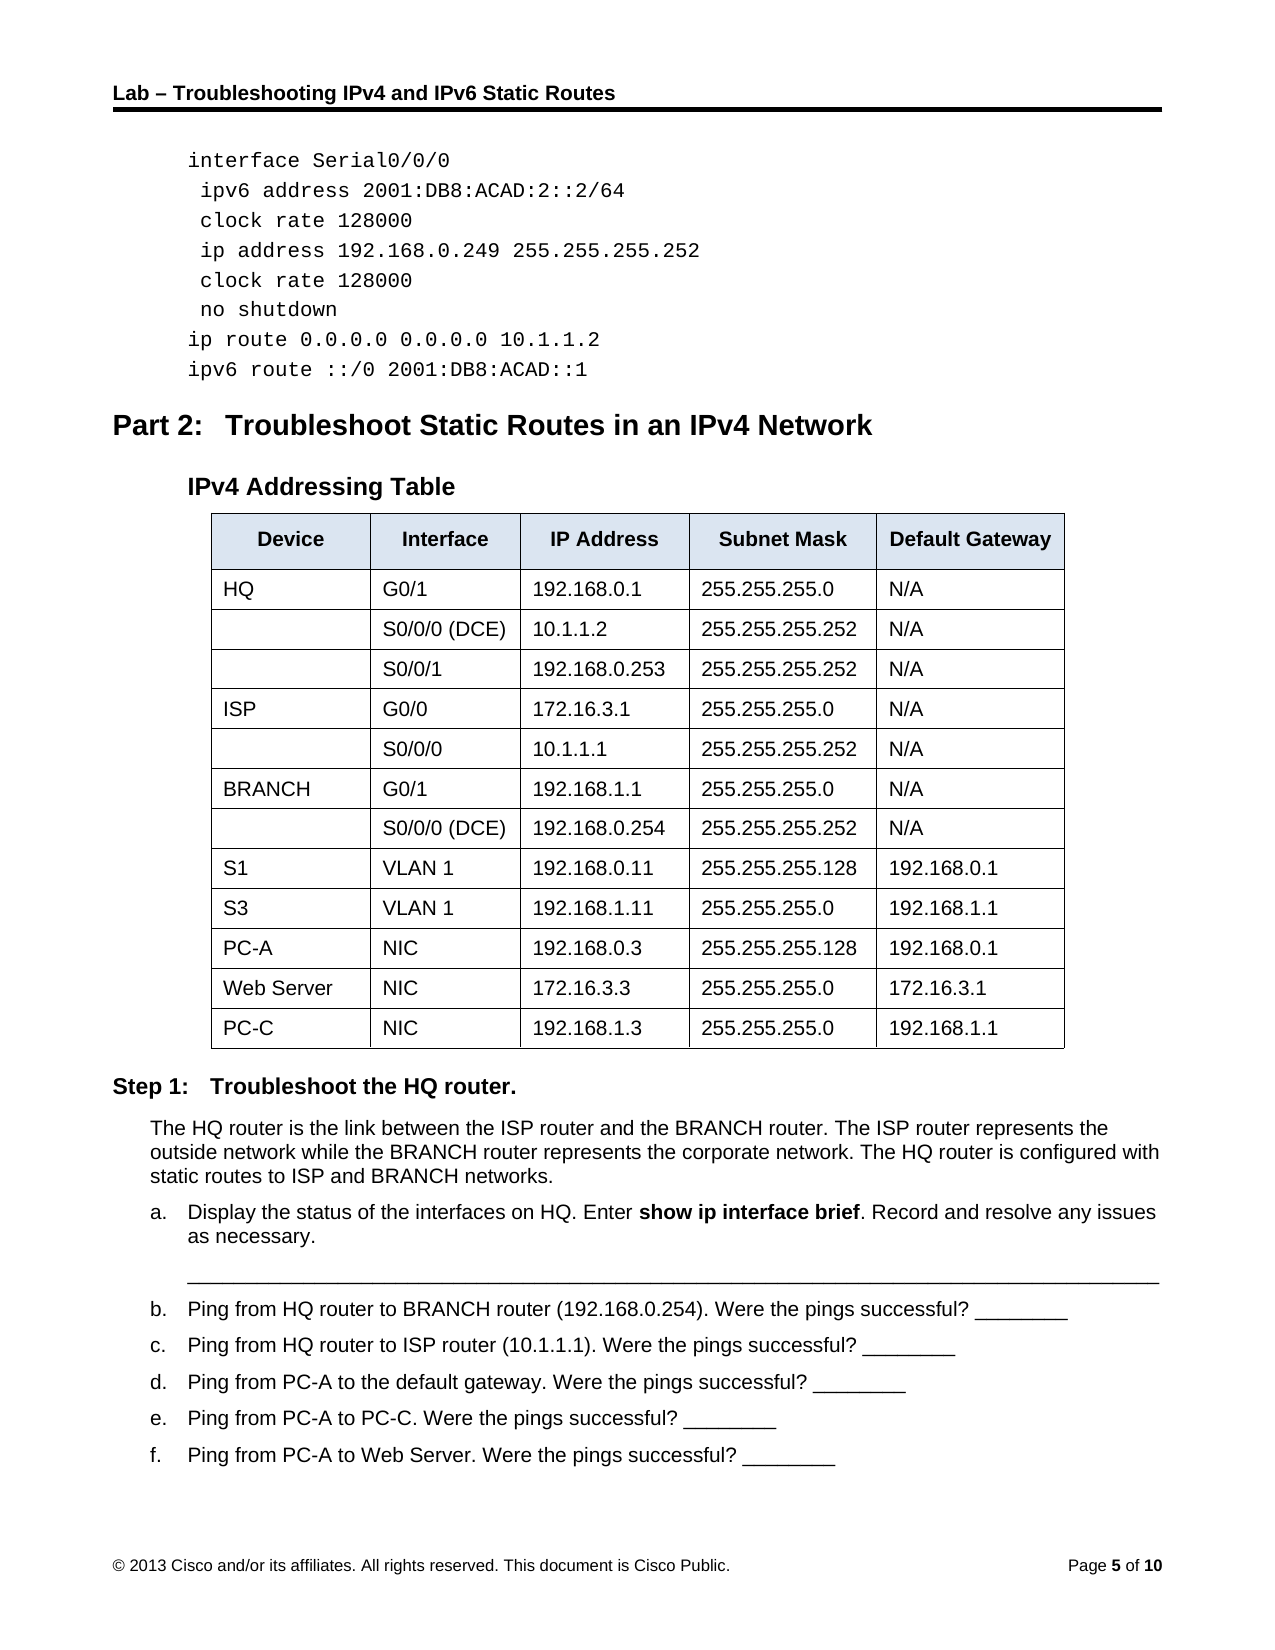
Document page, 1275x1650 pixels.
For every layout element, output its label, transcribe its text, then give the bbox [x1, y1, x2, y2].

table_header Default Gateway [877, 514, 1064, 569]
table_cell S0/0/1 [371, 650, 520, 688]
table_cell 192.168.1.11 [521, 889, 689, 928]
table_cell PC-A [212, 929, 370, 968]
table_cell 172.16.3.1 [877, 969, 1064, 1007]
text Troubleshoot Static Routes in an IPv4 Network [112, 408, 1162, 441]
table_cell 172.16.3.3 [521, 969, 689, 1007]
table_cell [212, 650, 370, 688]
text Ping from HQ router to BRANCH router (192.168.0.254). Were the pings successful? ________ [150, 1297, 1162, 1321]
table_cell G0/1 [371, 769, 520, 808]
table_header Subnet Mask [690, 514, 876, 569]
table_cell 192.168.1.1 [877, 1009, 1064, 1047]
table_cell 172.16.3.1 [521, 689, 689, 728]
table_cell Web Server [212, 969, 370, 1007]
table_cell N/A [877, 769, 1064, 808]
table_cell 192.168.1.1 [877, 889, 1064, 928]
text ____________________________________________________________________________________ [187, 1260, 1162, 1284]
table_cell 192.168.0.11 [521, 849, 689, 888]
table_cell NIC [371, 929, 520, 968]
table_cell 192.168.1.1 [521, 769, 689, 808]
text ip address 192.168.0.249 255.255.255.252 [187, 240, 1162, 263]
table_cell VLAN 1 [371, 849, 520, 888]
table_header IP Address [521, 514, 689, 569]
table_cell S0/0/0 (DCE) [371, 610, 520, 648]
text IPv4 Addressing Table [112, 471, 1162, 500]
text Ping from PC-A to the default gateway. Were the pings successful? ________ [150, 1370, 1162, 1394]
table_cell 192.168.0.1 [877, 929, 1064, 968]
text clock rate 128000 [187, 210, 1162, 233]
table_cell 255.255.255.128 [690, 849, 876, 888]
table_cell 192.168.0.1 [877, 849, 1064, 888]
table_cell 192.168.0.1 [521, 570, 689, 608]
table_cell [212, 729, 370, 768]
table_cell N/A [877, 610, 1064, 648]
table_cell 255.255.255.252 [690, 809, 876, 848]
text clock rate 128000 [187, 269, 1162, 293]
text The HQ router is the link between the ISP router and the BRANCH router. The ISP router represents the outside network while the BRANCH router represents the corporate network. The HQ router is configured with static routes to ISP and BRANCH networks. [150, 1116, 1162, 1187]
table_cell ISP [212, 689, 370, 728]
table_cell 255.255.255.0 [690, 570, 876, 608]
table_cell S0/0/0 [371, 729, 520, 768]
table_cell 192.168.1.3 [521, 1009, 689, 1047]
table_cell [212, 809, 370, 848]
table_cell NIC [371, 1009, 520, 1047]
table_cell 255.255.255.128 [690, 929, 876, 968]
text no shutdown [187, 299, 1162, 323]
text ipv6 route ::/0 2001:DB8:ACAD::1 [187, 359, 1162, 383]
table_cell N/A [877, 570, 1064, 608]
table_cell G0/0 [371, 689, 520, 728]
table_cell 192.168.0.254 [521, 809, 689, 848]
table_header Interface [371, 514, 520, 569]
text Display the status of the interfaces on HQ. Enter show ip interface brief. Record and resolve any issues as necessary. [150, 1200, 1162, 1248]
text Ping from HQ router to ISP router (10.1.1.1). Were the pings successful? ________ [150, 1333, 1162, 1357]
text ipv6 address 2001:DB8:ACAD:2::2/64 [187, 180, 1162, 203]
table_cell 192.168.0.253 [521, 650, 689, 688]
table_cell HQ [212, 570, 370, 608]
text Ping from PC-A to Web Server. Were the pings successful? ________ [150, 1443, 1162, 1467]
table_cell 255.255.255.0 [690, 889, 876, 928]
table_cell [212, 610, 370, 648]
table_cell 255.255.255.0 [690, 1009, 876, 1047]
text ip route 0.0.0.0 0.0.0.0 10.1.1.2 [187, 329, 1162, 353]
table_cell N/A [877, 650, 1064, 688]
table_cell PC-C [212, 1009, 370, 1047]
text interface Serial0/0/0 [187, 150, 1162, 174]
table_cell G0/1 [371, 570, 520, 608]
table_cell N/A [877, 689, 1064, 728]
table_cell 255.255.255.0 [690, 769, 876, 808]
table_cell 255.255.255.252 [690, 650, 876, 688]
table_cell N/A [877, 729, 1064, 768]
table_cell S3 [212, 889, 370, 928]
table_cell 10.1.1.2 [521, 610, 689, 648]
table_cell 255.255.255.252 [690, 729, 876, 768]
table_cell 192.168.0.3 [521, 929, 689, 968]
table_cell 255.255.255.252 [690, 610, 876, 648]
text Ping from PC-A to PC-C. Were the pings successful? ________ [150, 1406, 1162, 1430]
text Troubleshoot the HQ router. [112, 1073, 1162, 1099]
table_header Device [212, 514, 370, 569]
table_cell S0/0/0 (DCE) [371, 809, 520, 848]
table_cell 10.1.1.1 [521, 729, 689, 768]
table_cell VLAN 1 [371, 889, 520, 928]
table_cell NIC [371, 969, 520, 1007]
table_cell 255.255.255.0 [690, 969, 876, 1007]
table_cell S1 [212, 849, 370, 888]
table_cell N/A [877, 809, 1064, 848]
table_cell BRANCH [212, 769, 370, 808]
table_cell 255.255.255.0 [690, 689, 876, 728]
